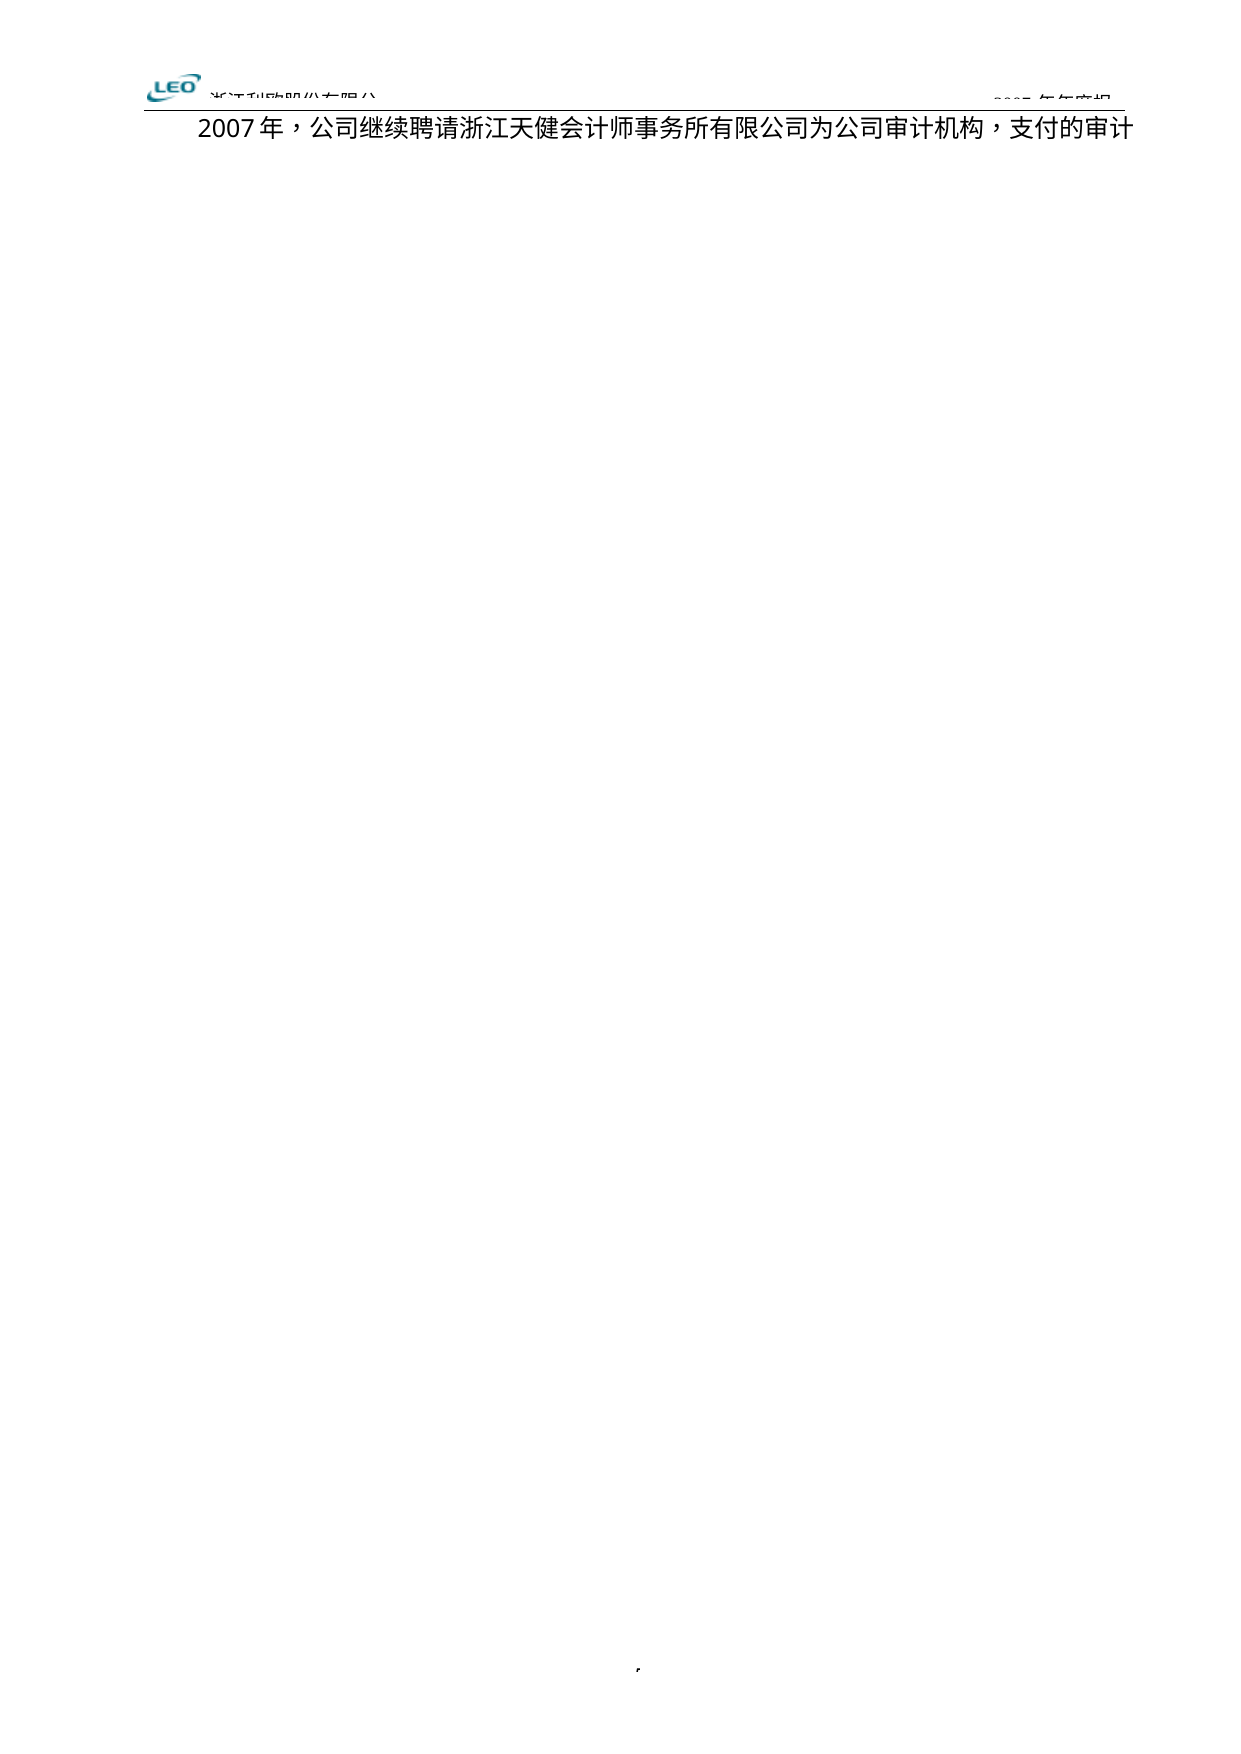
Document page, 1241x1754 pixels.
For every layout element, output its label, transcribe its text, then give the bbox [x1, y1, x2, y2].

picture [147, 74, 201, 102]
text 2007年，公司继续聘请浙江天健会计师事务所有限公司为公司审计机构，支付的审计 [197, 110, 1138, 144]
